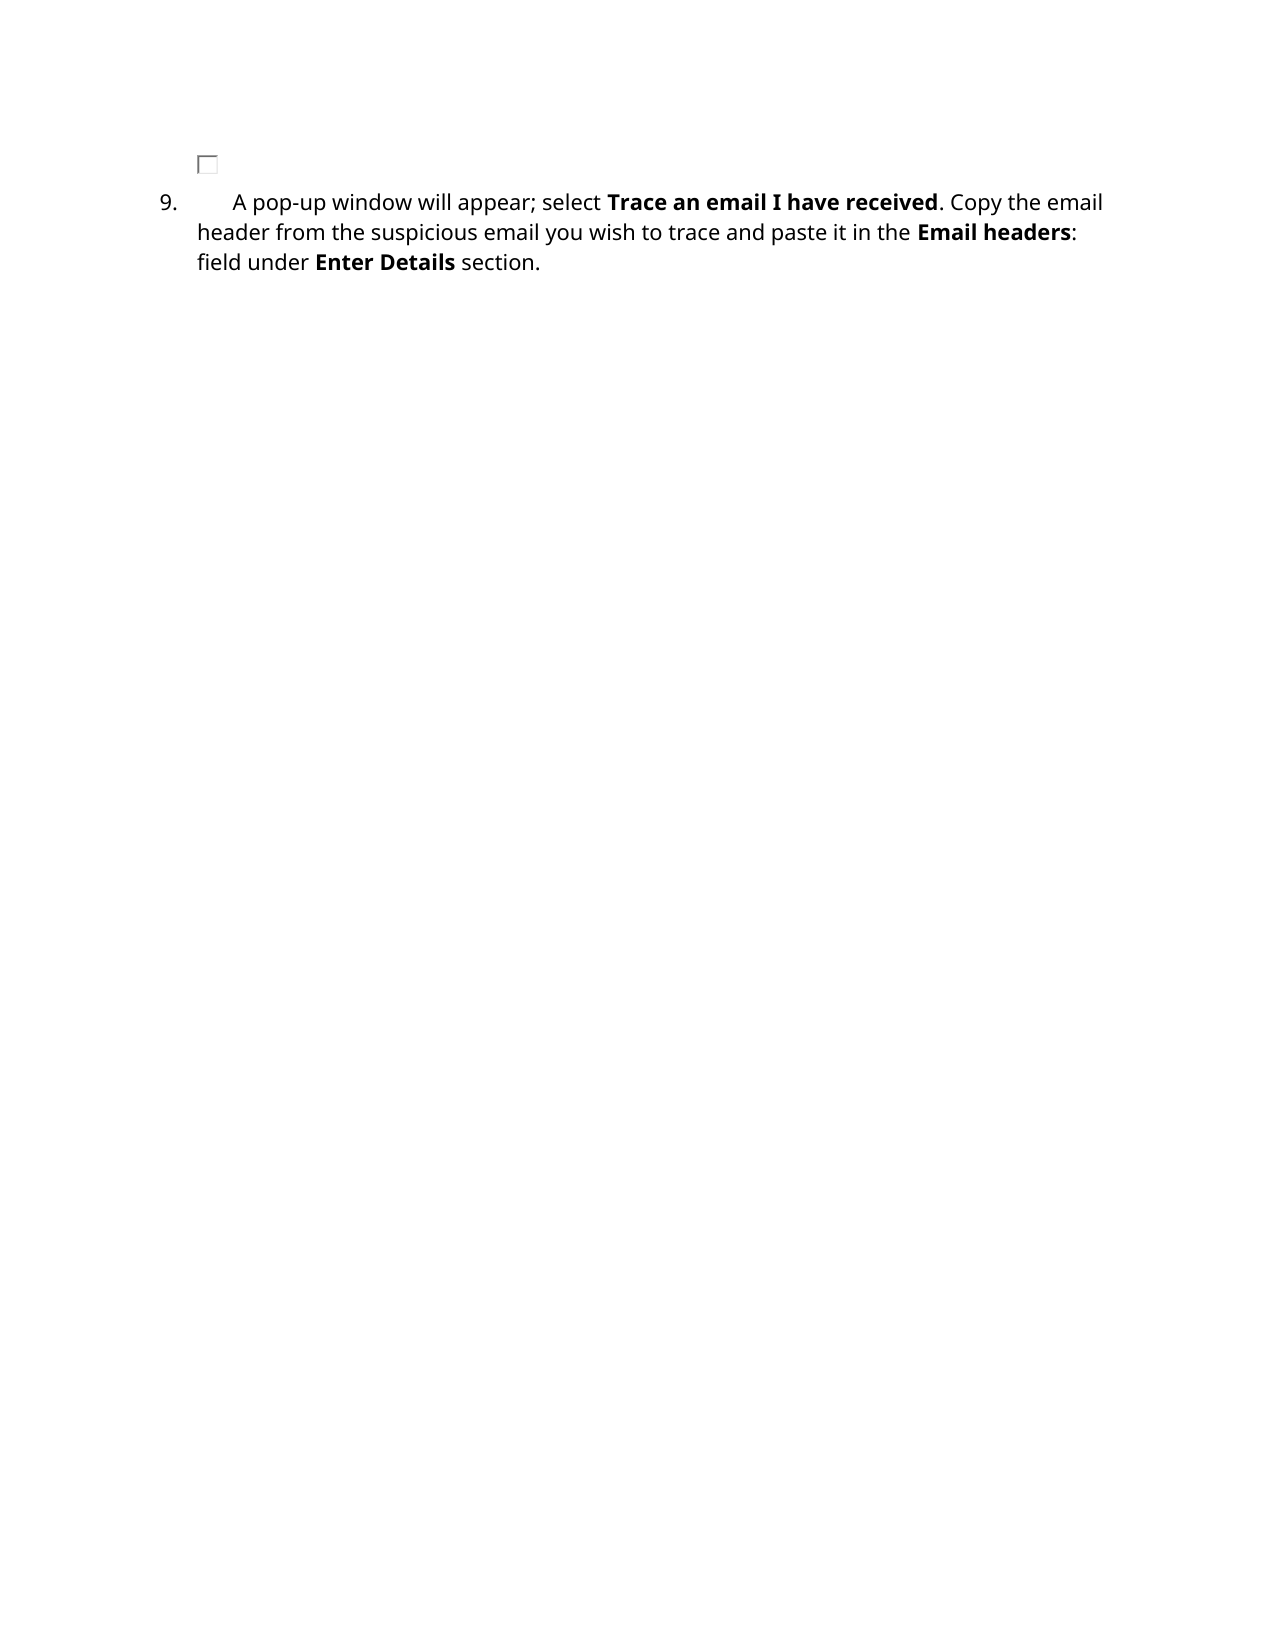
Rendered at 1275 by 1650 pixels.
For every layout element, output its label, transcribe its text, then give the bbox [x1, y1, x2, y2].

list A pop-up window will appear; select Trace an email I have received. Copy the email header from the suspicious email you wish to trace and paste it in the Email headers: field under Enter Details section. [159, 150, 1125, 276]
